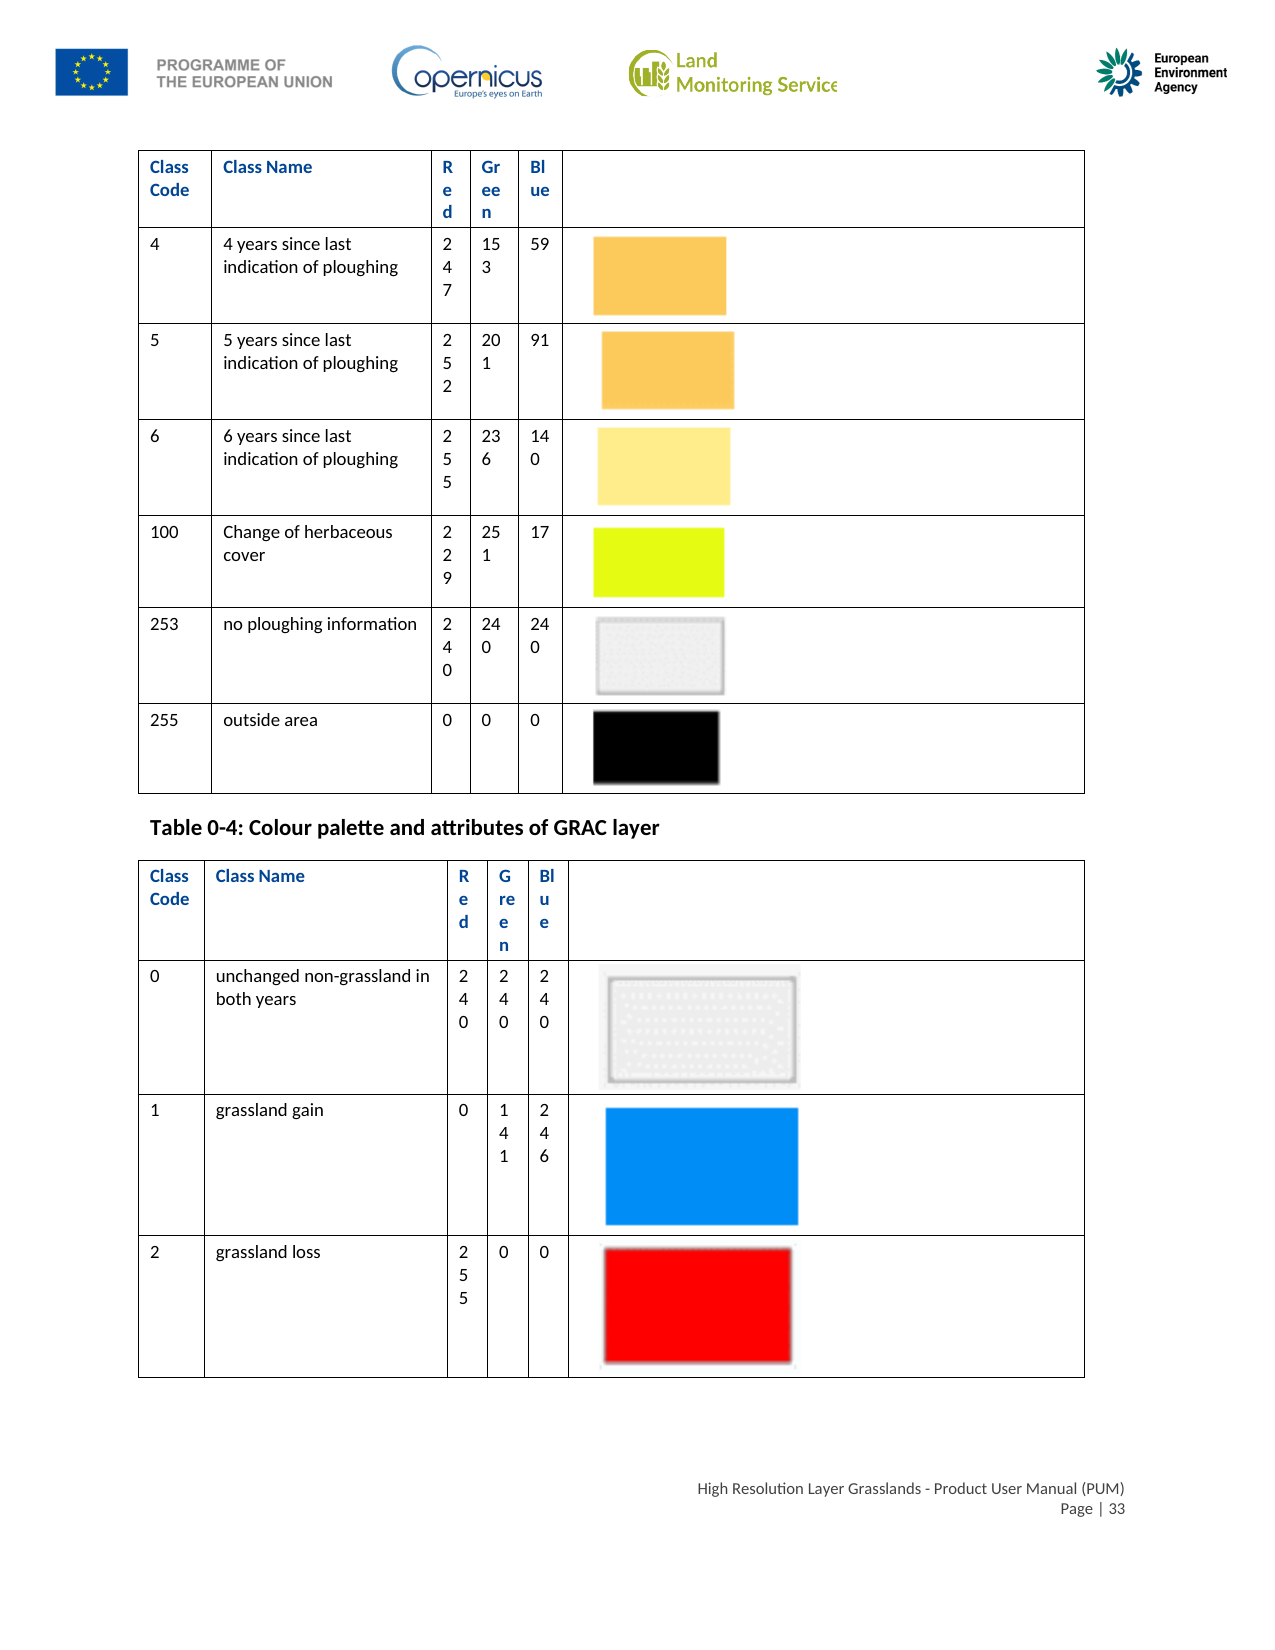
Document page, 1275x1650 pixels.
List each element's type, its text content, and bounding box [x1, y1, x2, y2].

table_header Green [488, 861, 528, 960]
table_cell 59 [519, 228, 562, 323]
table_cell Change of herbaceous cover [212, 516, 431, 607]
table_cell [563, 516, 1084, 607]
table_cell 153 [471, 228, 518, 323]
table_header [569, 861, 1084, 960]
table_header Green [471, 151, 518, 227]
picture [592, 708, 727, 790]
table_cell 4 years since last indication of ploughing [212, 228, 431, 323]
table_cell 255 [432, 420, 470, 515]
table_cell 0 [488, 1236, 528, 1377]
table_cell 240 [529, 961, 568, 1093]
table_cell 0 [432, 704, 470, 793]
table_cell 253 [139, 608, 211, 703]
table_cell 6 [139, 420, 211, 515]
table_cell 201 [471, 324, 518, 419]
picture [598, 1098, 805, 1232]
picture [592, 328, 739, 416]
table_header Blue [519, 151, 562, 227]
picture [1094, 46, 1228, 97]
table_cell 240 [471, 608, 518, 703]
table_header [563, 151, 1084, 227]
table_cell 252 [432, 324, 470, 419]
table_cell 2 [139, 1236, 204, 1377]
table_cell 5 [139, 324, 211, 419]
table_cell [569, 1236, 1084, 1377]
table_header Class Name [212, 151, 431, 227]
picture [592, 424, 733, 512]
table_cell grassland gain [205, 1095, 447, 1235]
table_cell [563, 324, 1084, 419]
table_cell 6 years since last indication of ploughing [212, 420, 431, 515]
table_cell 236 [471, 420, 518, 515]
table_cell 240 [448, 961, 487, 1093]
table_cell 1 [139, 1095, 204, 1235]
picture [598, 1240, 801, 1374]
table_cell 0 [471, 704, 518, 793]
table_cell grassland loss [205, 1236, 447, 1377]
table_cell 246 [529, 1095, 568, 1235]
picture [29, 21, 351, 124]
text Table 0-4: Colour palette and attributes of GRAC layer [150, 813, 1125, 841]
table_cell unchanged non-grassland in both years [205, 961, 447, 1093]
table_cell 251 [471, 516, 518, 607]
table_cell no ploughing information [212, 608, 431, 703]
table_cell 240 [488, 961, 528, 1093]
table_cell 4 [139, 228, 211, 323]
table_cell outside area [212, 704, 431, 793]
table_cell 240 [432, 608, 470, 703]
picture [592, 612, 727, 700]
table_cell 247 [432, 228, 470, 323]
picture [592, 232, 727, 320]
table_cell 0 [139, 961, 204, 1093]
table_header Class Name [205, 861, 447, 960]
table_cell 229 [432, 516, 470, 607]
table_cell 0 [448, 1095, 487, 1235]
table_cell 5 years since last indication of ploughing [212, 324, 431, 419]
table_cell 17 [519, 516, 562, 607]
table_cell 141 [488, 1095, 528, 1235]
table_cell 255 [448, 1236, 487, 1377]
table_cell [569, 961, 1084, 1093]
table_cell 100 [139, 516, 211, 607]
picture [598, 964, 801, 1090]
table_cell 255 [139, 704, 211, 793]
picture [628, 50, 837, 97]
table_cell 91 [519, 324, 562, 419]
picture [371, 15, 560, 130]
table_header Red [448, 861, 487, 960]
table_cell [563, 228, 1084, 323]
table_cell [563, 704, 1084, 793]
picture [592, 520, 727, 604]
table_cell 0 [519, 704, 562, 793]
table_header Red [432, 151, 470, 227]
table_cell [569, 1095, 1084, 1235]
table_header Class Code [139, 151, 211, 227]
table_cell [563, 608, 1084, 703]
table_cell [563, 420, 1084, 515]
table_cell 140 [519, 420, 562, 515]
table_header Blue [529, 861, 568, 960]
table_cell 0 [529, 1236, 568, 1377]
table_header Class Code [139, 861, 204, 960]
table_cell 240 [519, 608, 562, 703]
